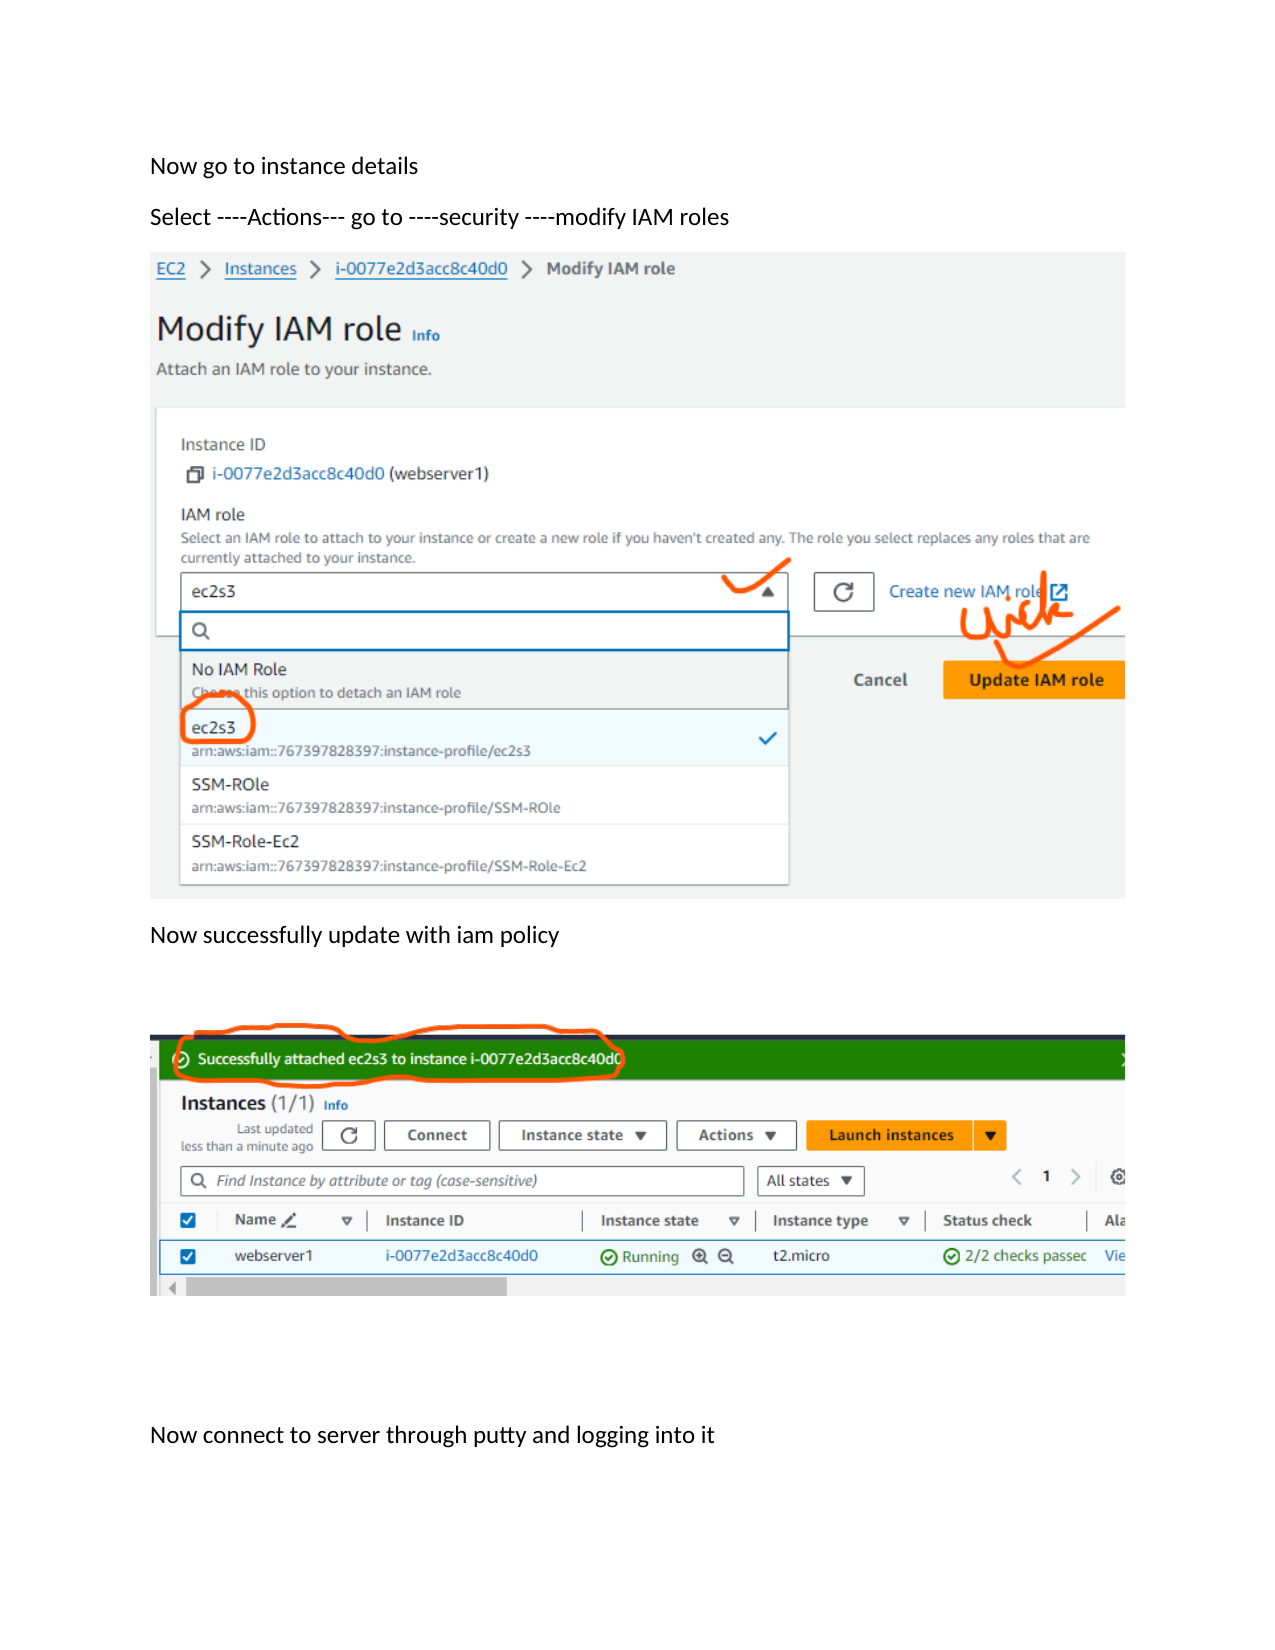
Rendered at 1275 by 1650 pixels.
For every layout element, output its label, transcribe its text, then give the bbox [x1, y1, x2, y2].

picture [150, 252, 1125, 899]
text Select ----Actions--- go to ----security ----modify IAM roles [150, 201, 1125, 232]
text Now successfully update with iam policy [150, 919, 1125, 950]
picture [150, 1022, 1125, 1296]
text Now go to instance details [150, 150, 1125, 181]
text Now connect to server through putty and logging into it [150, 1419, 1125, 1450]
